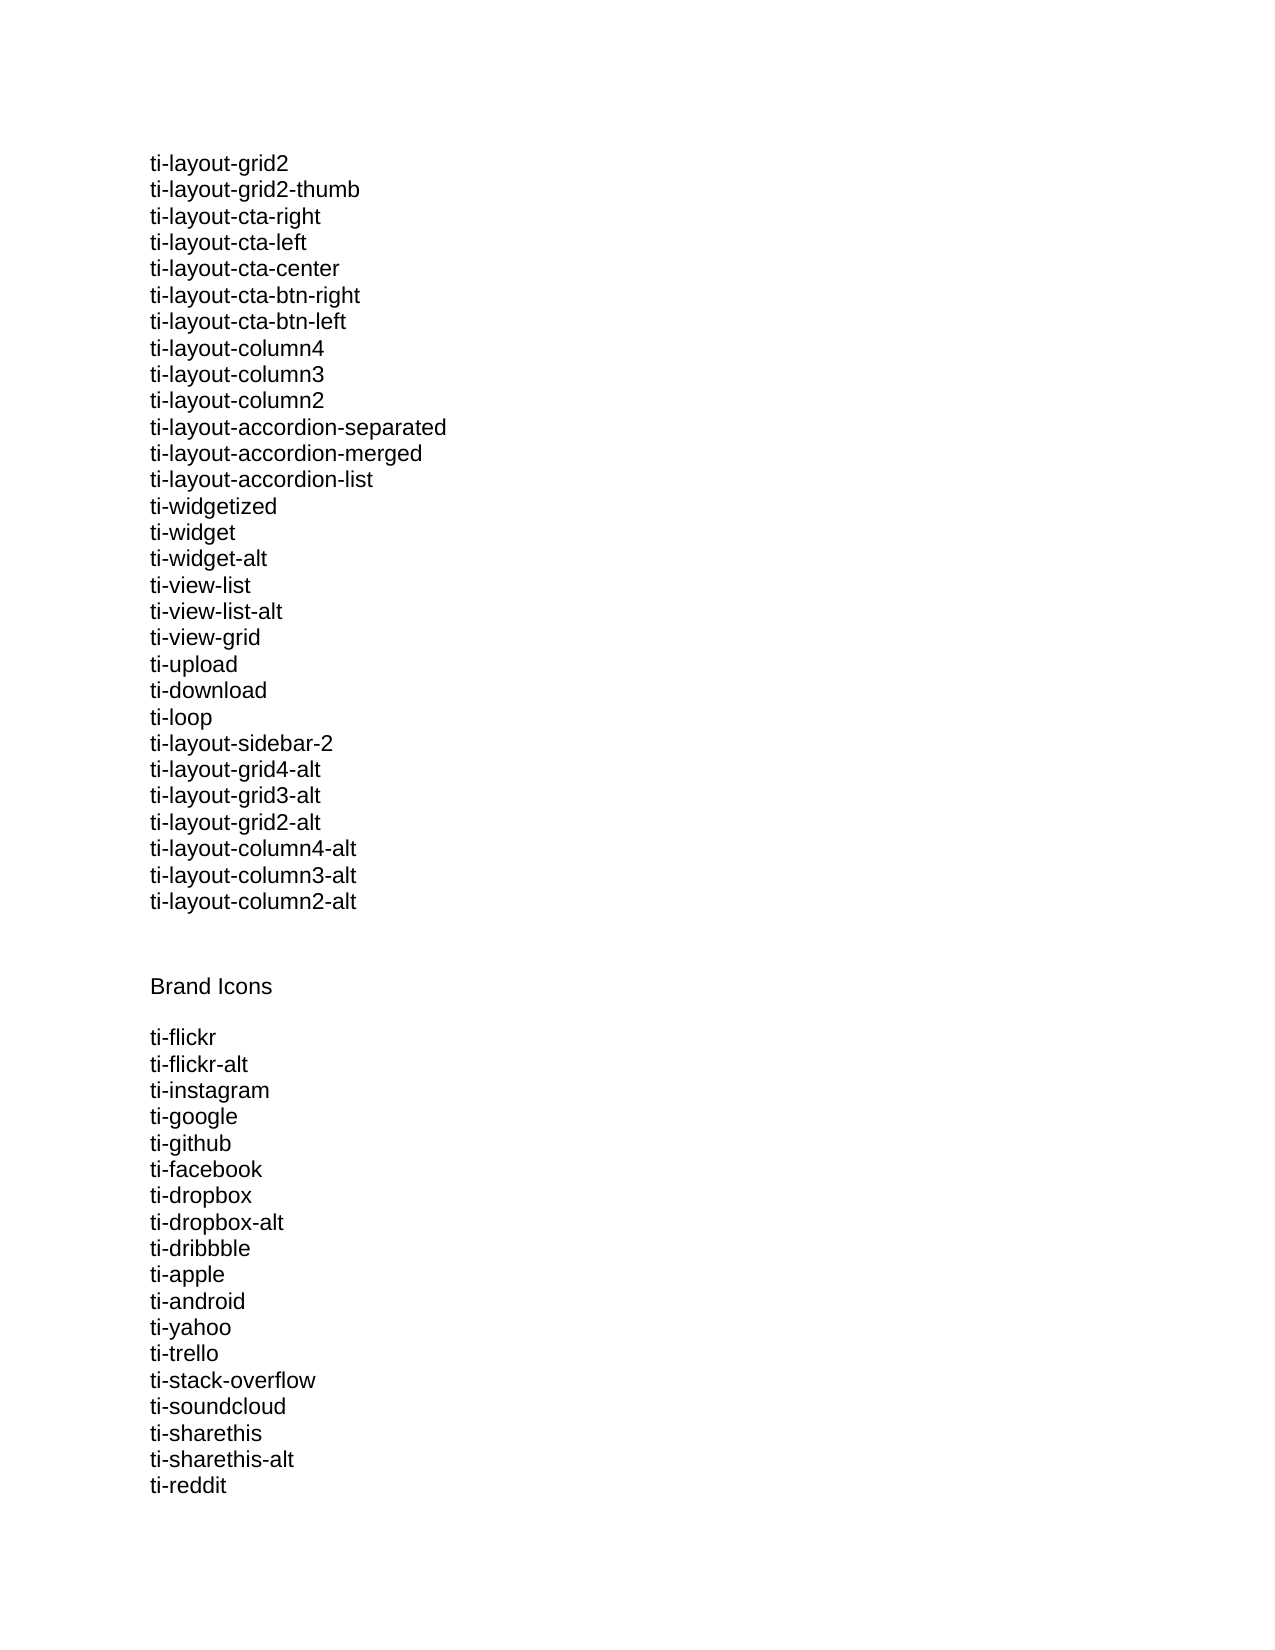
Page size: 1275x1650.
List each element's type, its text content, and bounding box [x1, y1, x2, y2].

text ti-dropbox-alt [150, 1209, 1125, 1235]
text ti-layout-accordion-list [150, 466, 1125, 493]
text ti-view-list [150, 572, 1125, 598]
text ti-layout-grid3-alt [150, 782, 1125, 809]
text ti-layout-column3-alt [150, 862, 1125, 888]
text ti-layout-column3 [150, 361, 1125, 387]
text ti-reddit [150, 1472, 1125, 1498]
text ti-sharethis [150, 1419, 1125, 1446]
text ti-dribbble [150, 1235, 1125, 1261]
text ti-layout-column2 [150, 387, 1125, 413]
text ti-layout-accordion-merged [150, 440, 1125, 466]
text ti-flickr [150, 1024, 1125, 1051]
text ti-layout-grid2-alt [150, 809, 1125, 835]
text ti-view-grid [150, 624, 1125, 651]
text ti-layout-accordion-separated [150, 413, 1125, 440]
text Brand Icons [150, 973, 1125, 999]
text ti-loop [150, 703, 1125, 730]
text ti-github [150, 1129, 1125, 1156]
text ti-instagram [150, 1077, 1125, 1103]
text ti-android [150, 1288, 1125, 1314]
text ti-layout-grid2-thumb [150, 176, 1125, 203]
text ti-download [150, 677, 1125, 703]
text ti-apple [150, 1261, 1125, 1288]
text ti-widget-alt [150, 545, 1125, 572]
text ti-trello [150, 1340, 1125, 1367]
text ti-dropbox [150, 1182, 1125, 1209]
text ti-layout-cta-btn-left [150, 308, 1125, 334]
text ti-layout-column2-alt [150, 888, 1125, 914]
text ti-layout-cta-btn-right [150, 282, 1125, 308]
text ti-flickr-alt [150, 1051, 1125, 1077]
text ti-google [150, 1103, 1125, 1129]
text ti-layout-grid4-alt [150, 756, 1125, 782]
text ti-layout-cta-left [150, 229, 1125, 255]
text ti-layout-grid2 [150, 150, 1125, 176]
text ti-soundcloud [150, 1393, 1125, 1419]
text ti-view-list-alt [150, 598, 1125, 624]
text ti-widgetized [150, 493, 1125, 519]
text ti-layout-cta-right [150, 203, 1125, 229]
text ti-layout-cta-center [150, 255, 1125, 282]
text ti-stack-overflow [150, 1367, 1125, 1393]
text ti-widget [150, 519, 1125, 545]
text ti-layout-sidebar-2 [150, 730, 1125, 756]
text ti-sharethis-alt [150, 1446, 1125, 1472]
text ti-yahoo [150, 1314, 1125, 1340]
text ti-upload [150, 651, 1125, 677]
text ti-layout-column4-alt [150, 835, 1125, 862]
text ti-facebook [150, 1156, 1125, 1182]
text ti-layout-column4 [150, 334, 1125, 361]
